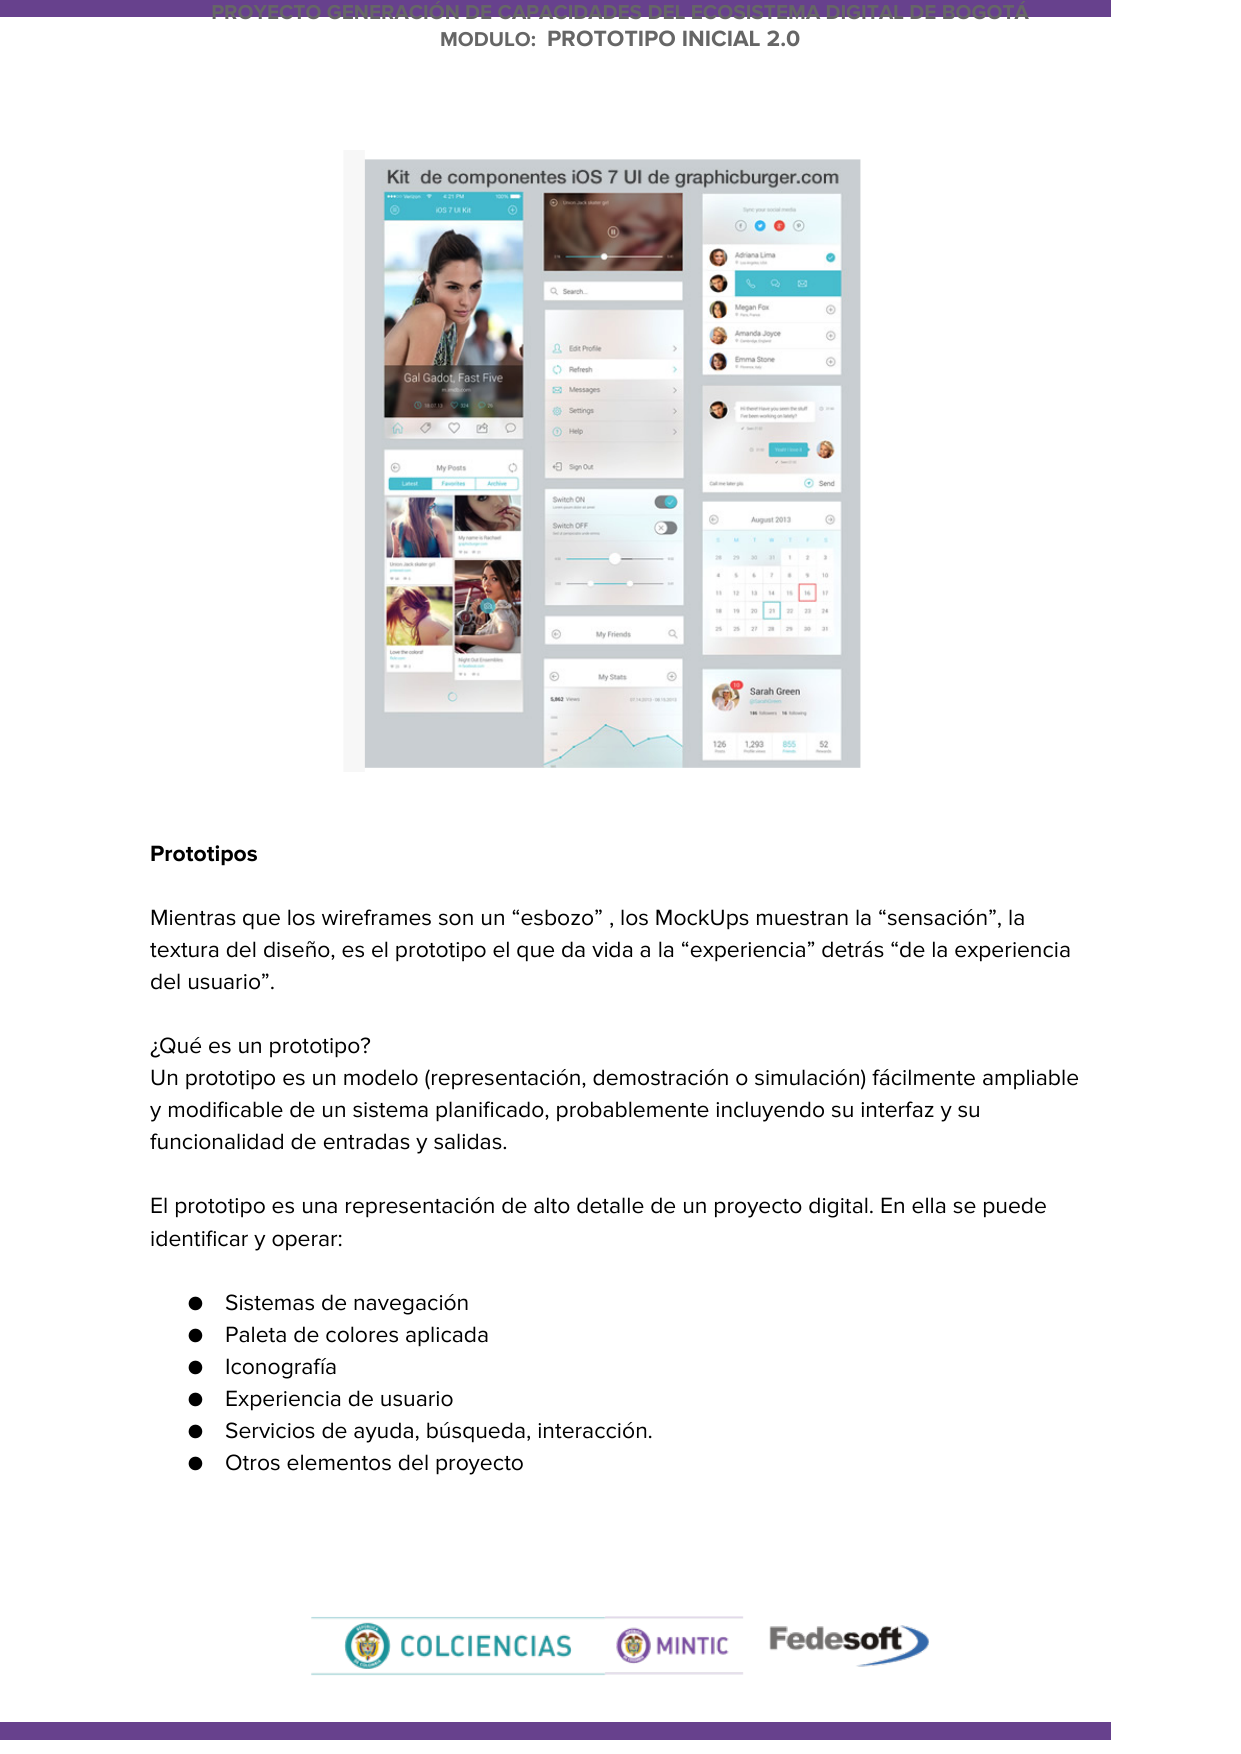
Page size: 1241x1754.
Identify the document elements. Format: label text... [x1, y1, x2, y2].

list Otros elementos del proyecto [187, 1449, 1090, 1477]
text ¿Qué es un prototipo? [150, 1032, 1090, 1060]
picture [343, 150, 898, 772]
picture [241, 8, 249, 17]
picture [829, 8, 836, 16]
text Un prototipo es un modelo (representación, demostración o simulación) fácilmente ampliable y modificable de un sistema planificado, probablemente incluyendo su interfaz y su funcionalidad de entradas y salidas. [150, 1064, 1090, 1157]
list Sistemas de navegación [187, 1289, 1090, 1317]
picture [0, 1722, 1111, 1740]
picture [432, 8, 440, 17]
list Experiencia de usuario [187, 1385, 1090, 1413]
picture [310, 1616, 930, 1676]
picture [721, 8, 729, 17]
picture [651, 8, 658, 16]
text El prototipo es una representación de alto detalle de un proyecto digital. En ella se puede identificar y operar: [150, 1193, 1090, 1253]
picture [990, 8, 998, 17]
picture [0, 0, 1111, 17]
list Iconografía [187, 1353, 1090, 1381]
list Paleta de colores aplicada [187, 1321, 1090, 1349]
text Prototipos [150, 840, 1090, 868]
picture [469, 8, 476, 16]
text Mientras que los wireframes son un “esbozo” , los MockUps muestran la “sensación”, la textura del diseño, es el prototipo el que da vida a la “experiencia” detrás “de la experiencia del usuario”. [150, 904, 1090, 996]
picture [959, 8, 967, 17]
picture [309, 8, 317, 17]
picture [913, 8, 920, 16]
picture [606, 8, 613, 16]
list Servicios de ayuda, búsqueda, interacción. [187, 1417, 1090, 1445]
picture [577, 8, 584, 16]
